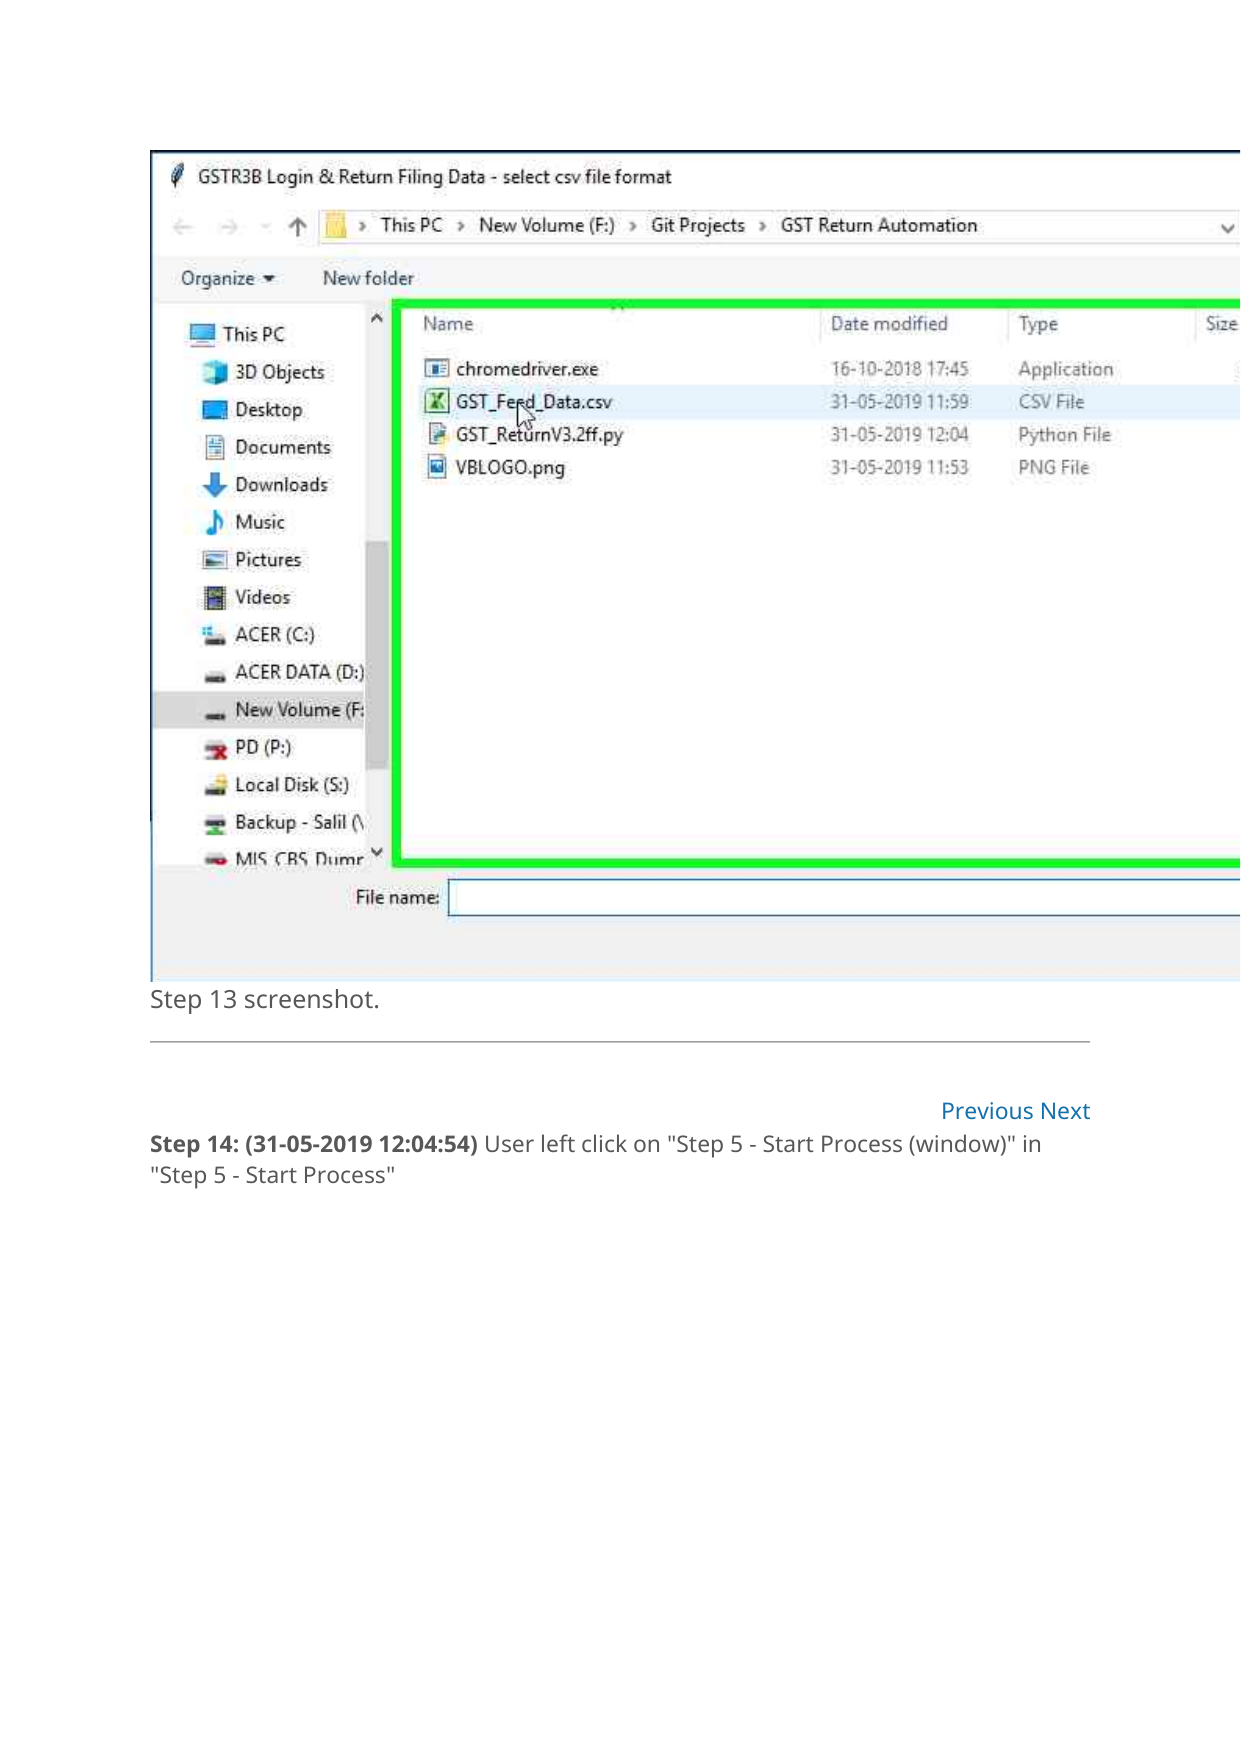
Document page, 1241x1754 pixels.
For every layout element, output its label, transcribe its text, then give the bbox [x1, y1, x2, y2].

text Step 14: (‎31-‎05-‎2019 12:04:54) User left click on "Step 5 - Start Process (window)" in "Step 5 - Start Process" [150, 1128, 1090, 1190]
text Previous Next [150, 1095, 1090, 1126]
picture [150, 150, 1241, 982]
text Step 13 screenshot. [150, 982, 1090, 1016]
